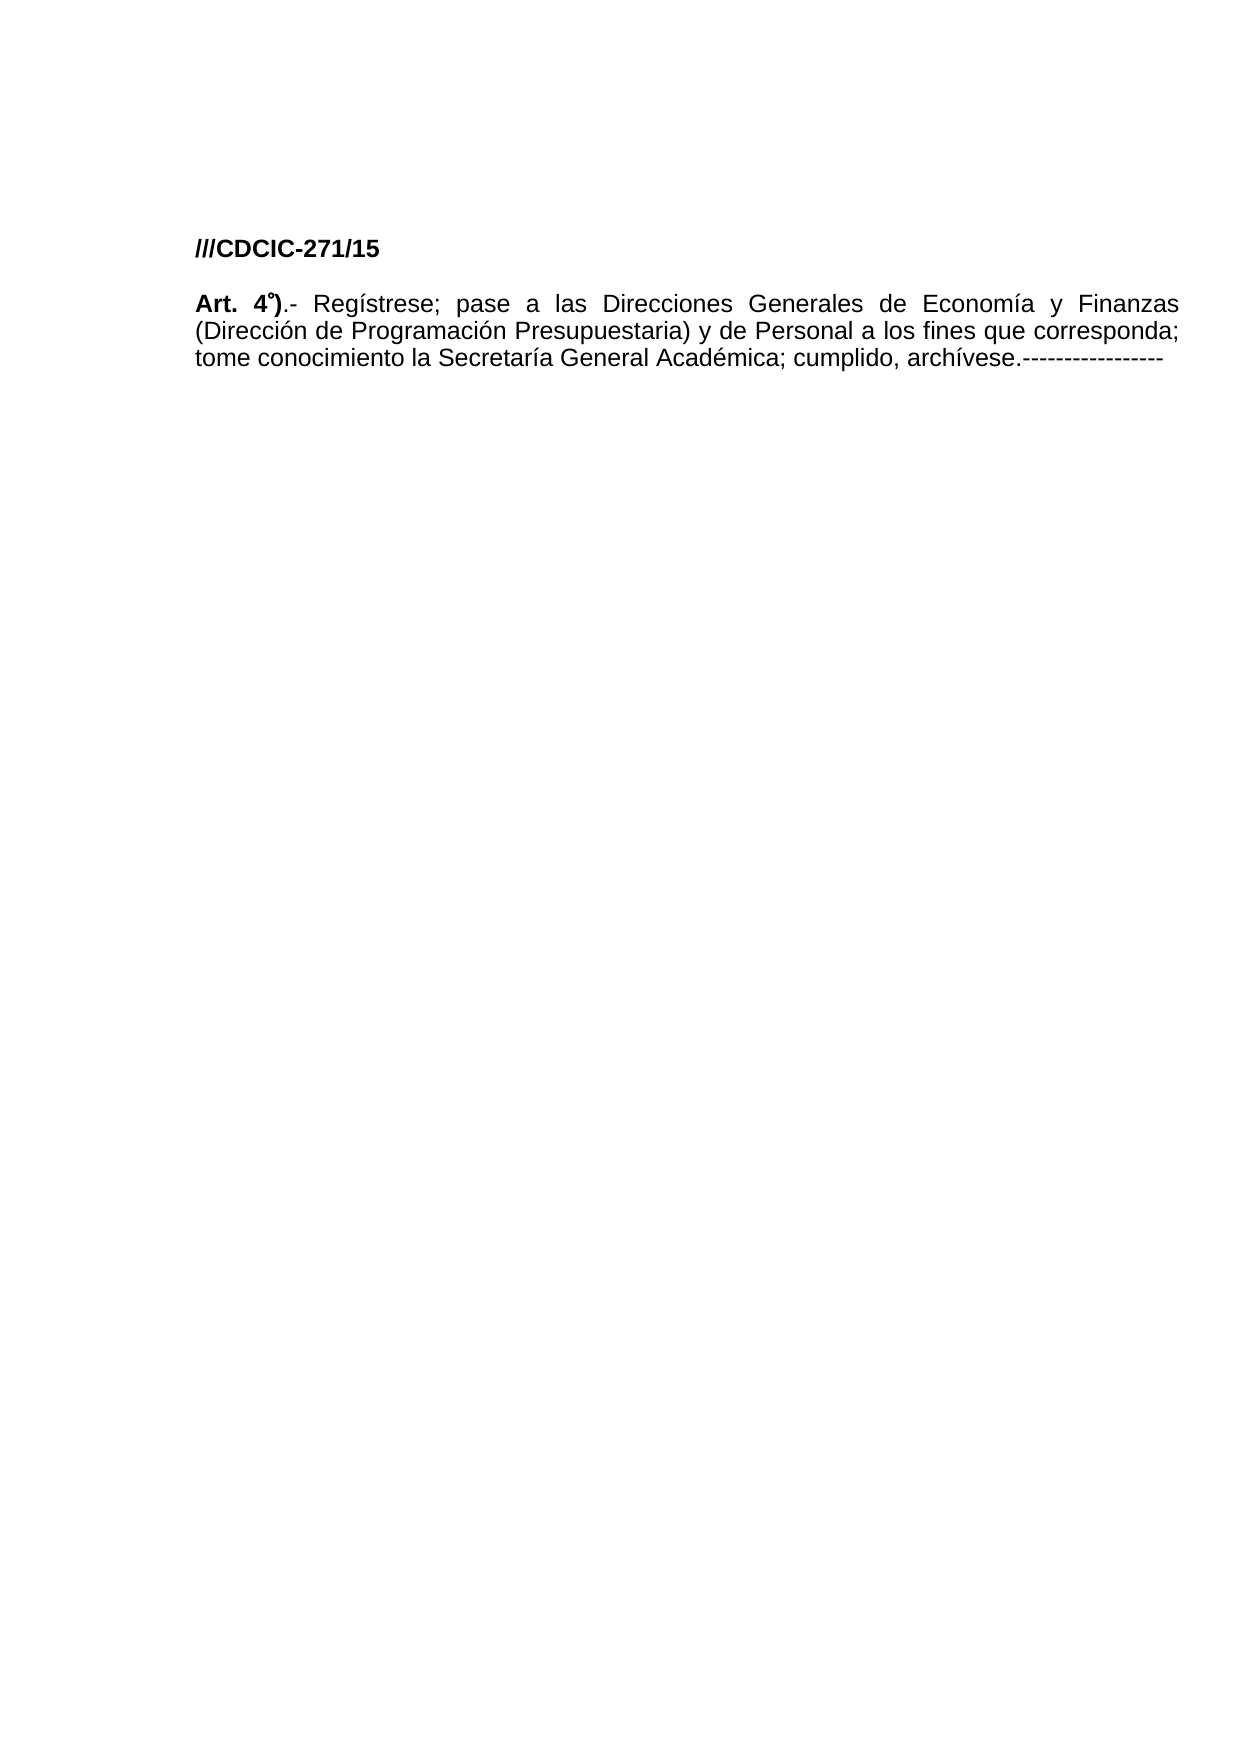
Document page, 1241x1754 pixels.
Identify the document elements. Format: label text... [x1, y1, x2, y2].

text ///CDCIC-271/15 [195, 236, 1181, 263]
text Art. 4).- Regístrese; pase a las Direcciones Generales de Economía y Finanzas (Dirección de Programación Presupuestaria) y de Personal a los fines que corresponda; tome conocimiento la Secretaría General Académica; cumplido, archívese.----------------- [195, 290, 1181, 372]
